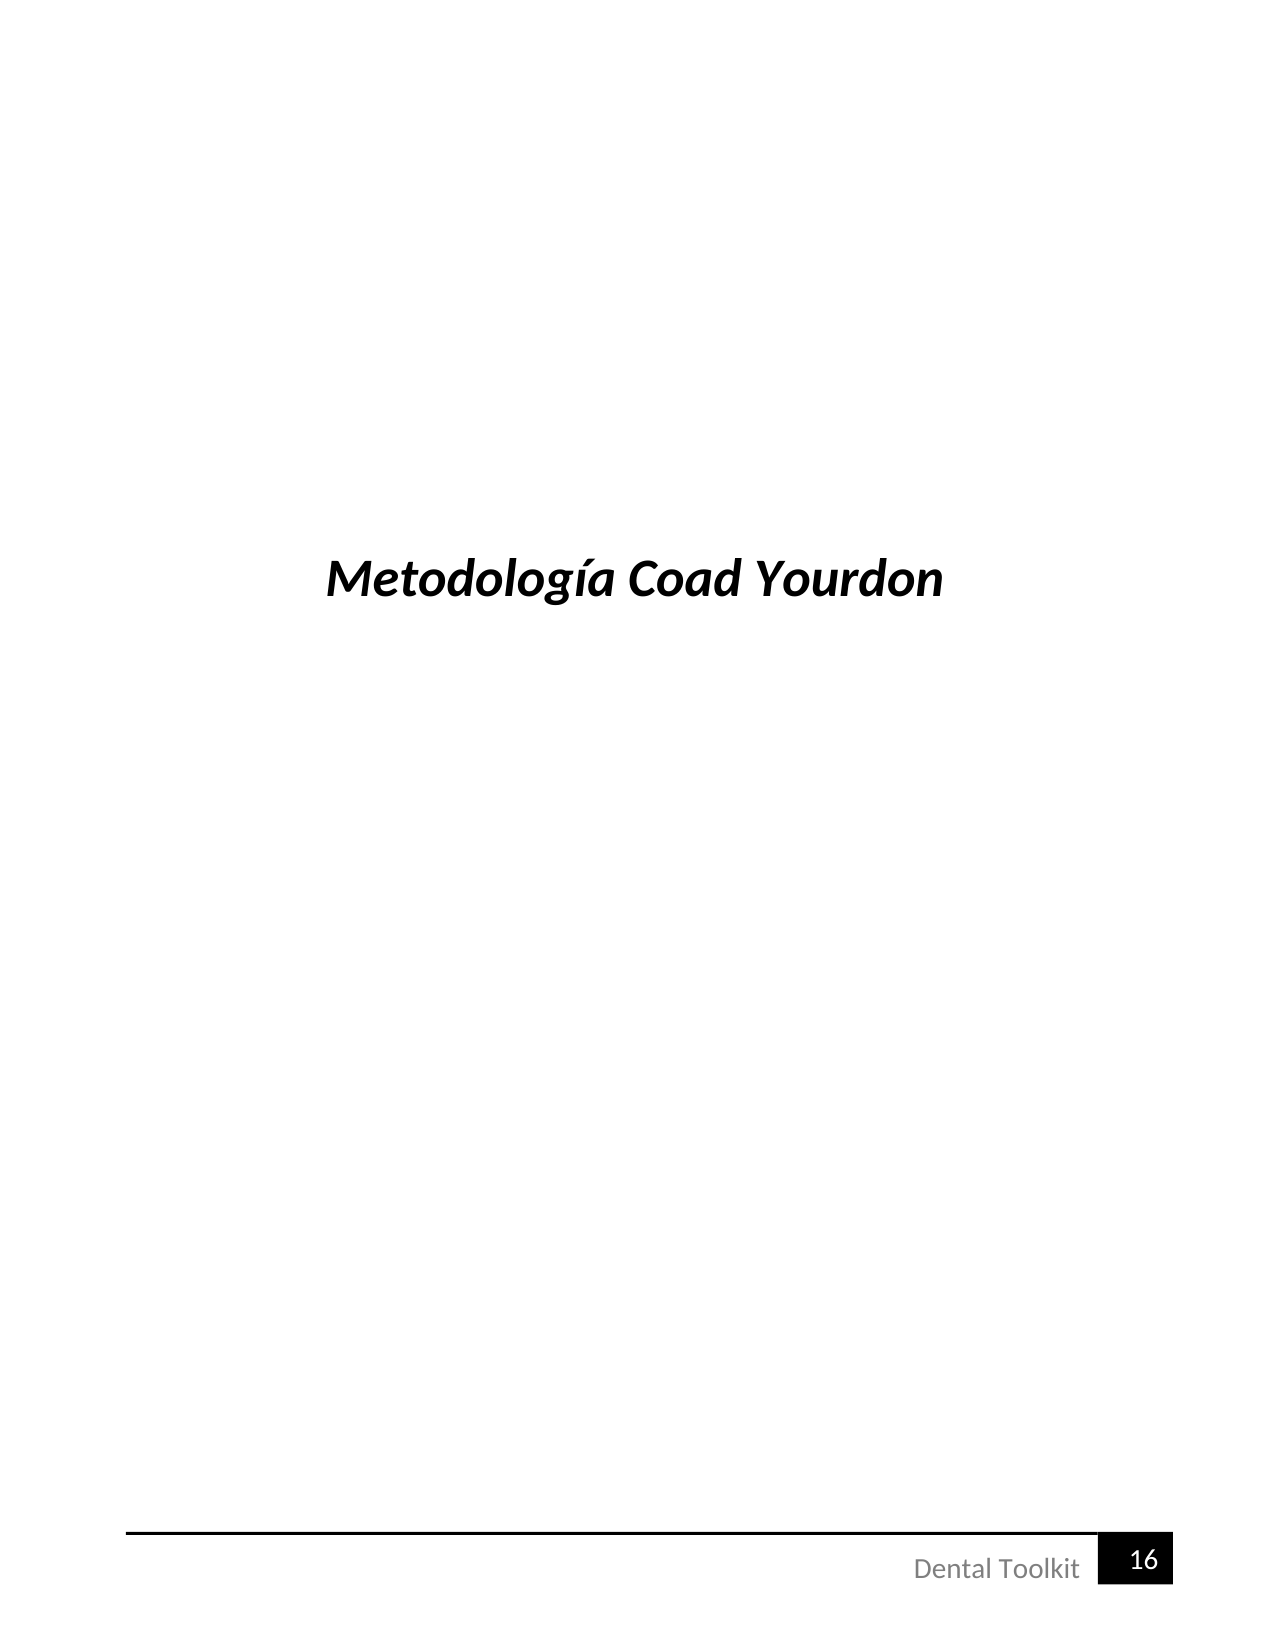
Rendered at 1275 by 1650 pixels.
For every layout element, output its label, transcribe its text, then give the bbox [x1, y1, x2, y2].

text Metodología Coad Yourdon [177, 544, 1098, 610]
